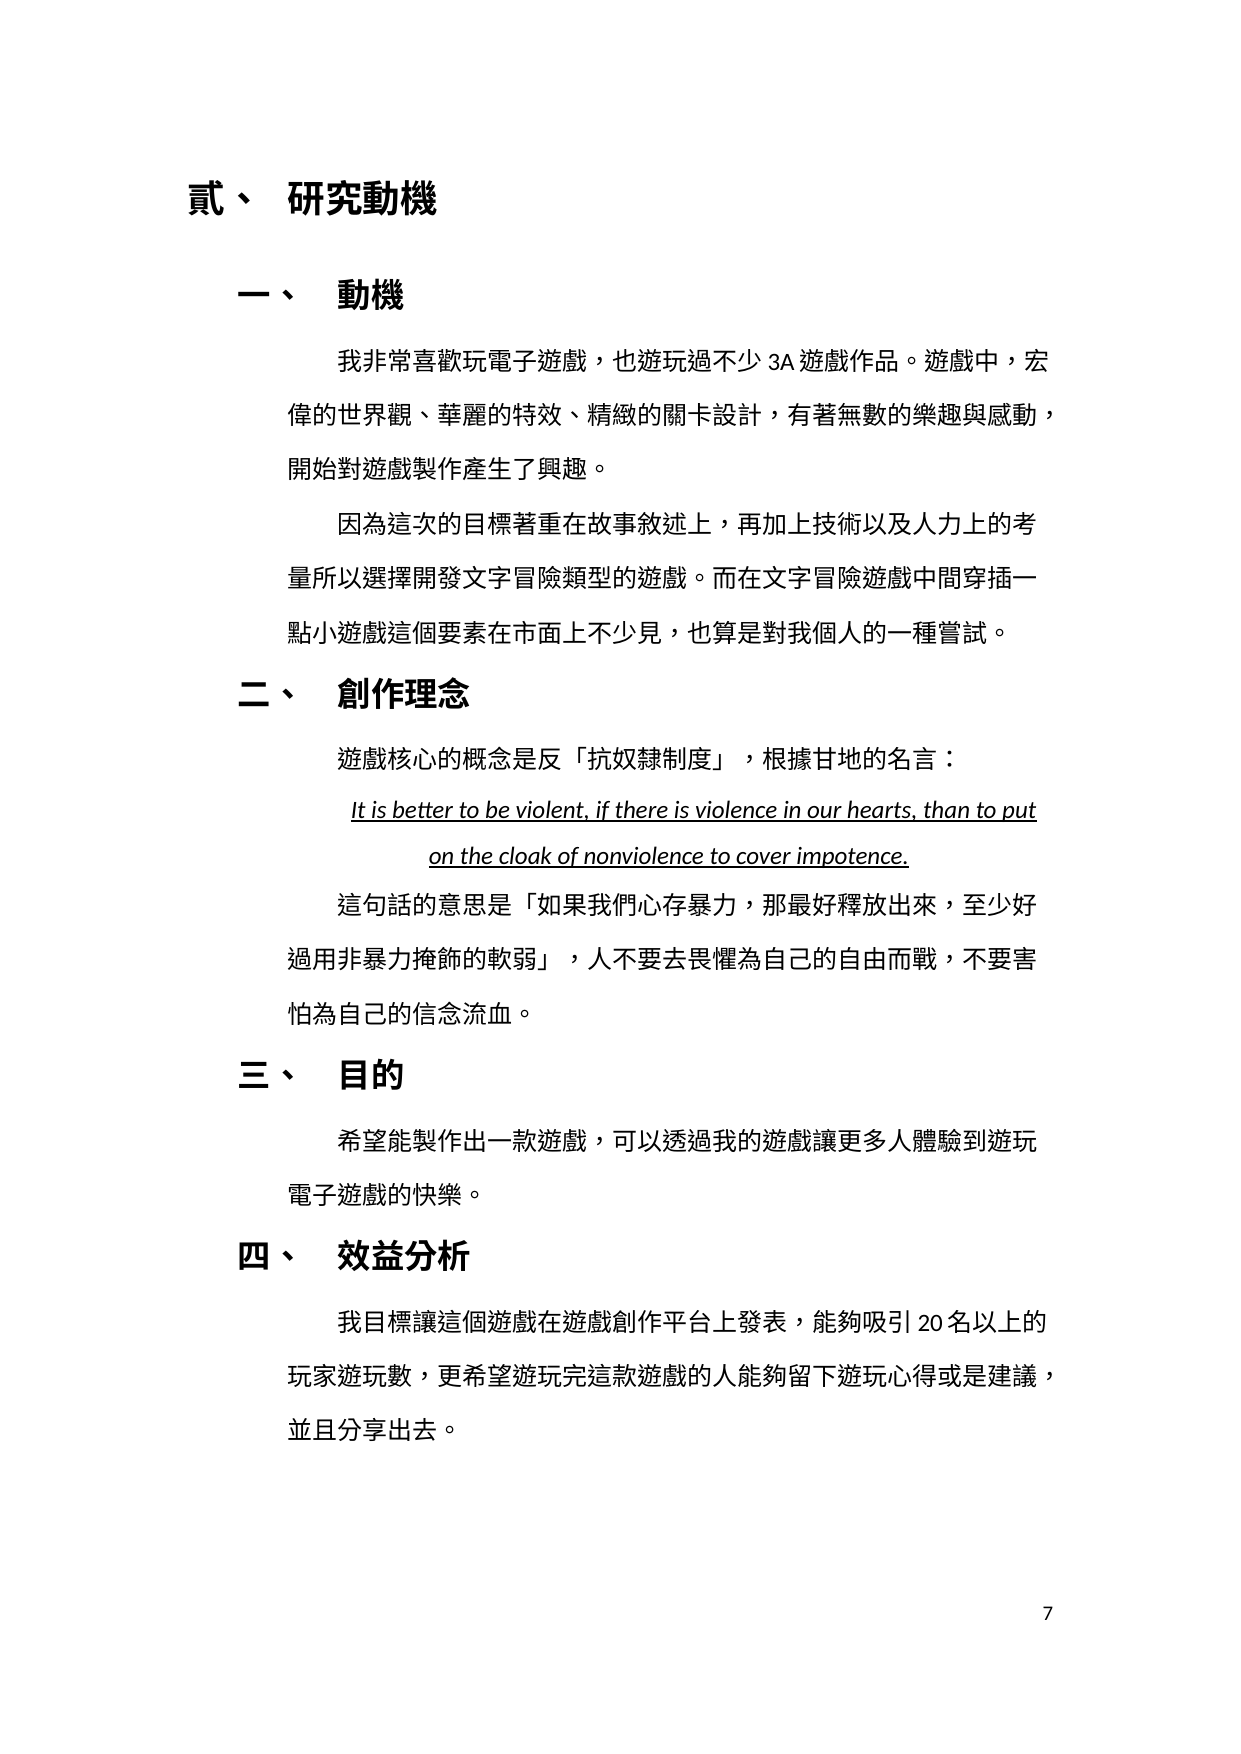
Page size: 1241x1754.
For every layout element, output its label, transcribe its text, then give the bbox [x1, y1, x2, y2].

subtitle 動機 [237, 269, 1053, 317]
subtitle 目的 [237, 1049, 1053, 1097]
subtitle 創作理念 [237, 667, 1053, 716]
text It is better to be violent, if there is violence in our hearts, than to put on the cloak of nonviolence to cover impotence. [287, 794, 1053, 870]
text 因為這次的目標著重在故事敘述上，再加上技術以及人力上的考量所以選擇開發文字冒險類型的遊戲。而在文字冒險遊戲中間穿插一點小遊戲這個要素在市面上不少見，也算是對我個人的一種嘗試。 [287, 504, 1053, 649]
subtitle 研究動機 [187, 169, 1053, 223]
text 我非常喜歡玩電子遊戲，也遊玩過不少3A遊戲作品。遊戲中，宏偉的世界觀、華麗的特效、精緻的關卡設計，有著無數的樂趣與感動，開始對遊戲製作產生了興趣。 [287, 341, 1053, 486]
text 這句話的意思是「如果我們心存暴力，那最好釋放出來，至少好過用非暴力掩飾的軟弱」，人不要去畏懼為自己的自由而戰，不要害怕為自己的信念流血。 [287, 886, 1053, 1031]
text 我目標讓這個遊戲在遊戲創作平台上發表，能夠吸引20名以上的玩家遊玩數，更希望遊玩完這款遊戲的人能夠留下遊玩心得或是建議，並且分享出去。 [287, 1302, 1053, 1447]
subtitle 效益分析 [237, 1230, 1053, 1278]
text 希望能製作出一款遊戲，可以透過我的遊戲讓更多人體驗到遊玩電子遊戲的快樂。 [287, 1121, 1053, 1212]
text 遊戲核心的概念是反「抗奴隸制度」，根據甘地的名言： [287, 740, 1053, 776]
